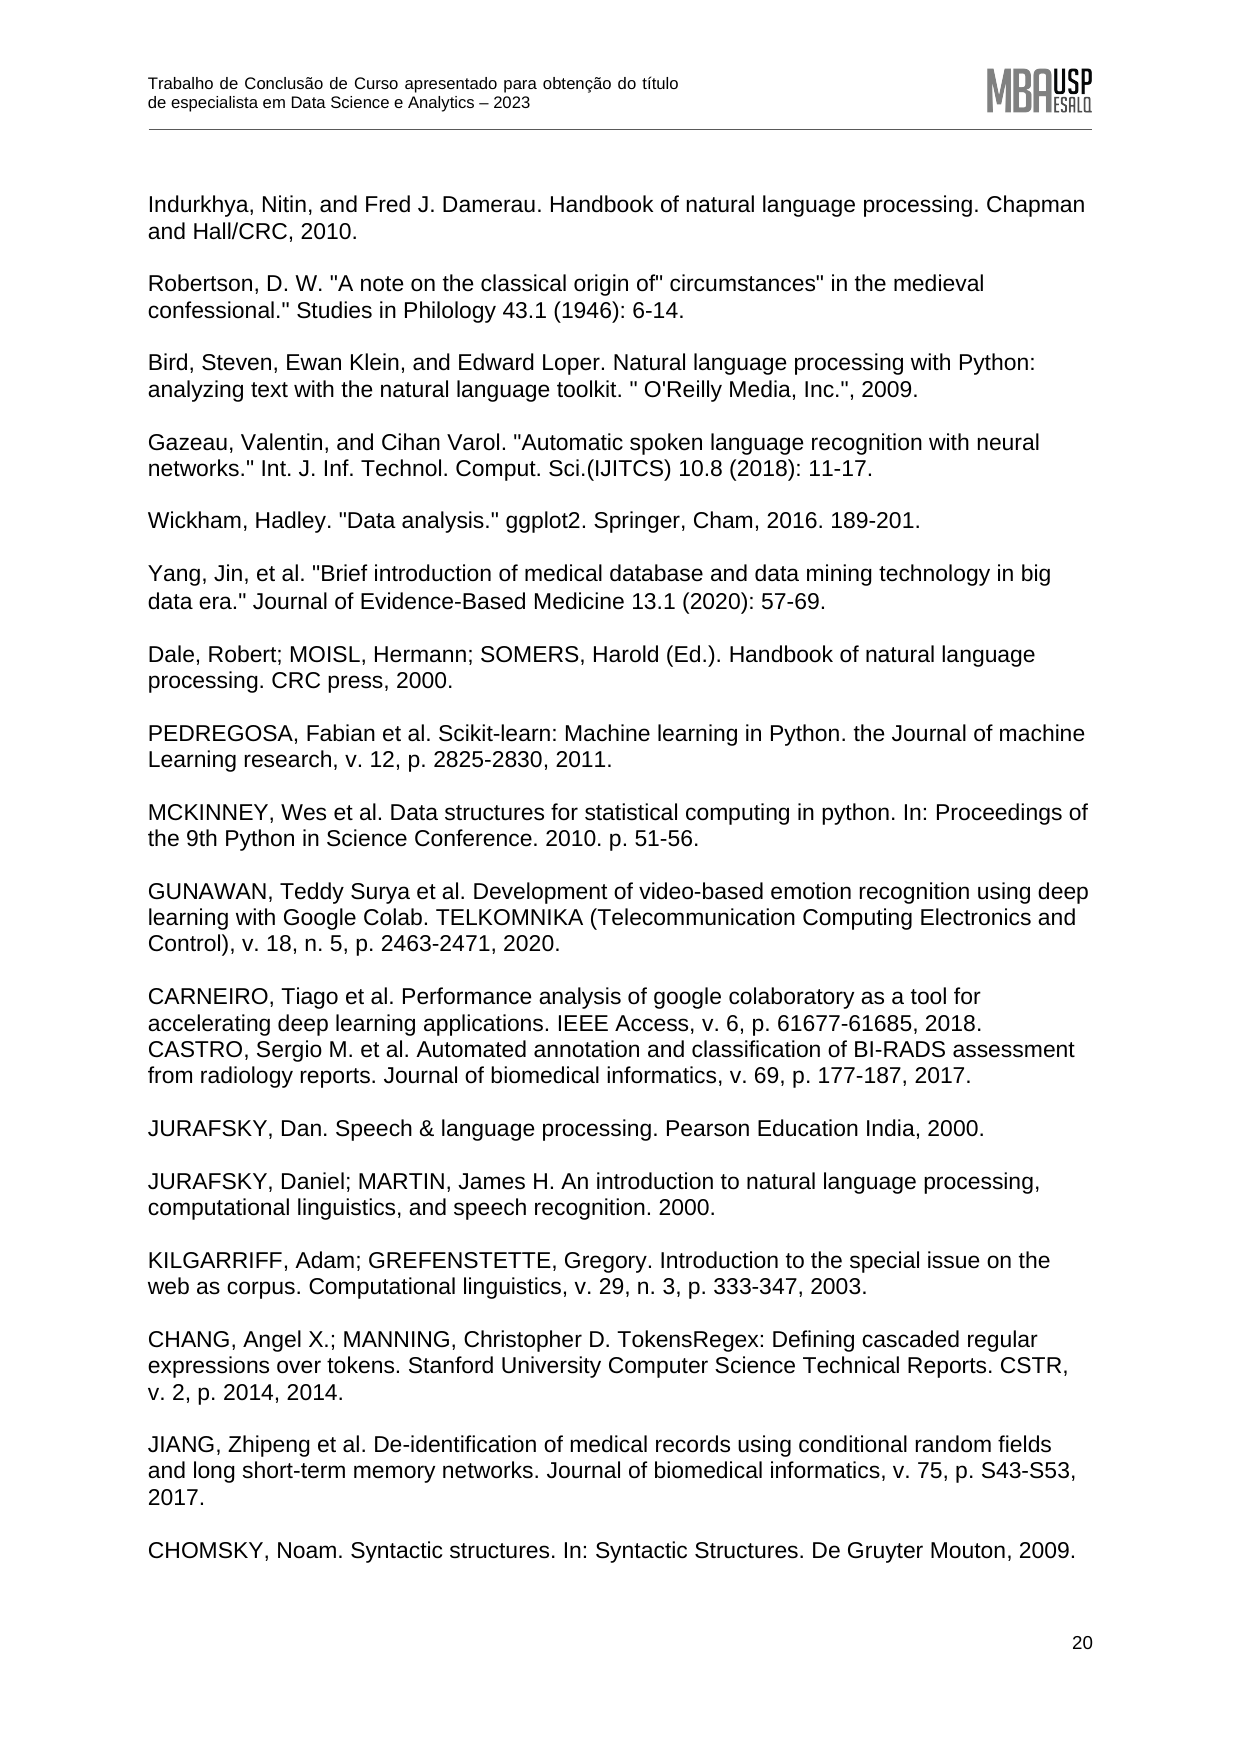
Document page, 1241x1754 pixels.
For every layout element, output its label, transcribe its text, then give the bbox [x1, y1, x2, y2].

text JIANG, Zhipeng et al. De-identification of medical records using conditional random fields and long short-term memory networks. Journal of biomedical informatics, v. 75, p. S43-S53, 2017. [148, 1431, 1092, 1510]
text Gazeau, Valentin, and Cihan Varol. "Automatic spoken language recognition with neural networks." Int. J. Inf. Technol. Comput. Sci.(IJITCS) 10.8 (2018): 11-17. [148, 428, 1092, 481]
text CARNEIRO, Tiago et al. Performance analysis of google colaboratory as a tool for accelerating deep learning applications. IEEE Access, v. 6, p. 61677-61685, 2018. [148, 983, 1092, 1036]
text Dale, Robert; MOISL, Hermann; SOMERS, Harold (Ed.). Handbook of natural language processing. CRC press, 2000. [148, 641, 1092, 693]
text MCKINNEY, Wes et al. Data structures for statistical computing in python. In: Proceedings of the 9th Python in Science Conference. 2010. p. 51-56. [148, 799, 1092, 851]
text JURAFSKY, Dan. Speech & language processing. Pearson Education India, 2000. [148, 1115, 1092, 1141]
text JURAFSKY, Daniel; MARTIN, James H. An introduction to natural language processing, computational linguistics, and speech recognition. 2000. [148, 1168, 1092, 1220]
text Indurkhya, Nitin, and Fred J. Damerau. Handbook of natural language processing. Chapman and Hall/CRC, 2010. [148, 191, 1092, 244]
text Yang, Jin, et al. "Brief introduction of medical database and data mining technology in big data era." Journal of Evidence‐Based Medicine 13.1 (2020): 57-69. [148, 560, 1092, 614]
text CASTRO, Sergio M. et al. Automated annotation and classification of BI-RADS assessment from radiology reports. Journal of biomedical informatics, v. 69, p. 177-187, 2017. [148, 1036, 1092, 1088]
text KILGARRIFF, Adam; GREFENSTETTE, Gregory. Introduction to the special issue on the web as corpus. Computational linguistics, v. 29, n. 3, p. 333-347, 2003. [148, 1247, 1092, 1299]
text Robertson, D. W. "A note on the classical origin of" circumstances" in the medieval confessional." Studies in Philology 43.1 (1946): 6-14. [148, 270, 1092, 323]
picture [984, 67, 1095, 114]
text PEDREGOSA, Fabian et al. Scikit-learn: Machine learning in Python. the Journal of machine Learning research, v. 12, p. 2825-2830, 2011. [148, 719, 1092, 772]
text CHOMSKY, Noam. Syntactic structures. In: Syntactic Structures. De Gruyter Mouton, 2009. [148, 1537, 1092, 1563]
text Bird, Steven, Ewan Klein, and Edward Loper. Natural language processing with Python: analyzing text with the natural language toolkit. " O'Reilly Media, Inc.", 2009. [148, 349, 1092, 402]
text CHANG, Angel X.; MANNING, Christopher D. TokensRegex: Defining cascaded regular expressions over tokens. Stanford University Computer Science Technical Reports. CSTR, v. 2, p. 2014, 2014. [148, 1326, 1092, 1405]
text GUNAWAN, Teddy Surya et al. Development of video-based emotion recognition using deep learning with Google Colab. TELKOMNIKA (Telecommunication Computing Electronics and Control), v. 18, n. 5, p. 2463-2471, 2020. [148, 878, 1092, 957]
text Wickham, Hadley. "Data analysis." ggplot2. Springer, Cham, 2016. 189-201. [148, 507, 1092, 534]
